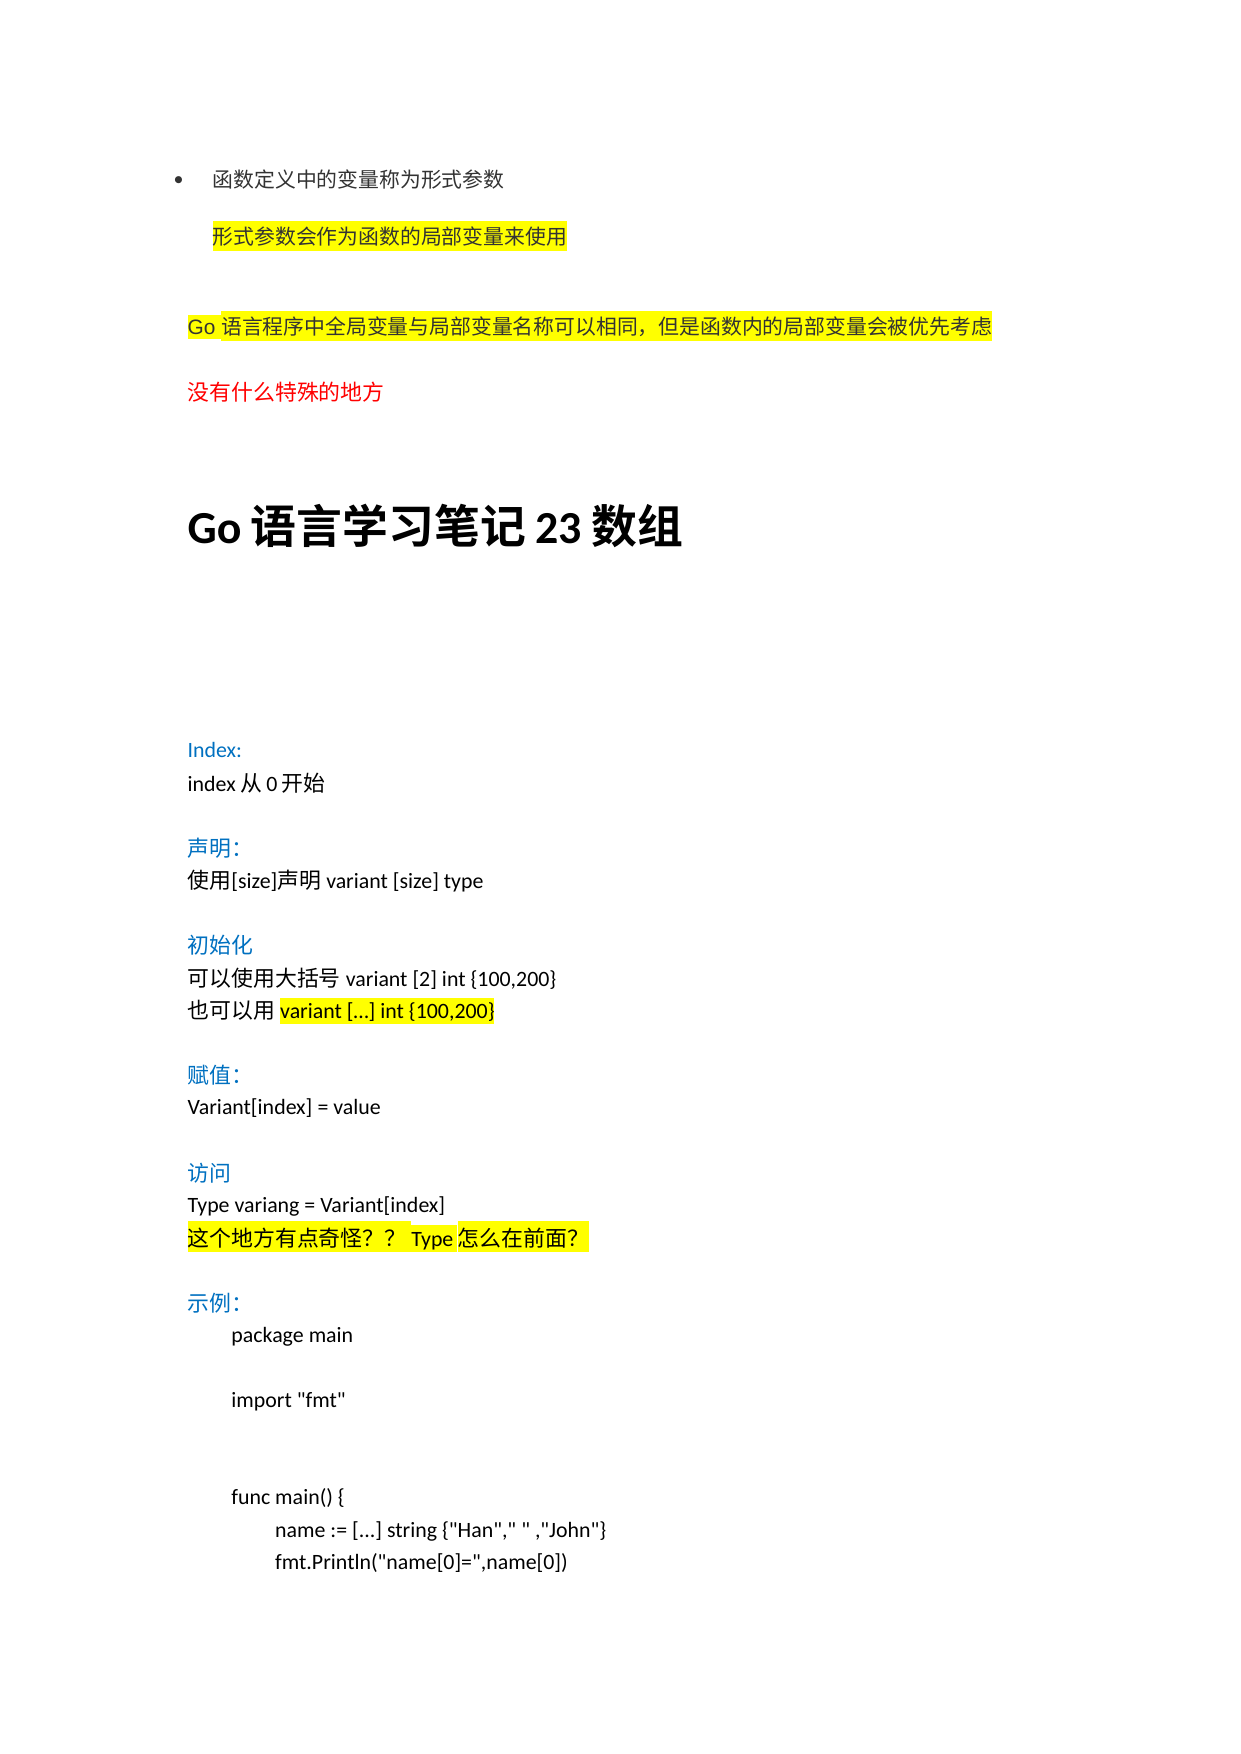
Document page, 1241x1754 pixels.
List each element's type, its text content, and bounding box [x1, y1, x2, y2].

text Go 语言程序中全局变量与局部变量名称可以相同，但是函数内的局部变量会被优先考虑 [187, 309, 1053, 342]
list 访问 [187, 1155, 1053, 1188]
subtitle Go语言学习笔记23 数组 [187, 475, 1053, 572]
list index从0开始 [187, 765, 1053, 798]
list package main [187, 1318, 1053, 1350]
list Type variang = Variant[index] [187, 1188, 1053, 1220]
list name := [...] string {"Han"," " ,"John"} [187, 1513, 1053, 1545]
list import "fmt" [187, 1383, 1053, 1415]
list 声明： [187, 830, 1053, 863]
list 示例： [187, 1285, 1053, 1318]
list Variant[index] = value [187, 1090, 1053, 1123]
list 也可以用 variant […] int {100,200} [187, 993, 1053, 1025]
text 形式参数会作为函数的局部变量来使用 [212, 219, 1053, 252]
list 初始化 [187, 928, 1053, 960]
list 这个地方有点奇怪？？ Type怎么在前面？ [187, 1220, 1053, 1253]
list 赋值： [187, 1058, 1053, 1090]
list 使用[size]声明 variant [size] type [187, 863, 1053, 895]
list 函数定义中的变量称为形式参数 [175, 162, 1053, 194]
list Index: [187, 733, 1053, 765]
text 没有什么特殊的地方 [187, 374, 1053, 407]
list fmt.Println("name[0]=",name[0]) [187, 1545, 1053, 1578]
list 可以使用大括号 variant [2] int {100,200} [187, 960, 1053, 993]
list func main() { [187, 1480, 1053, 1513]
